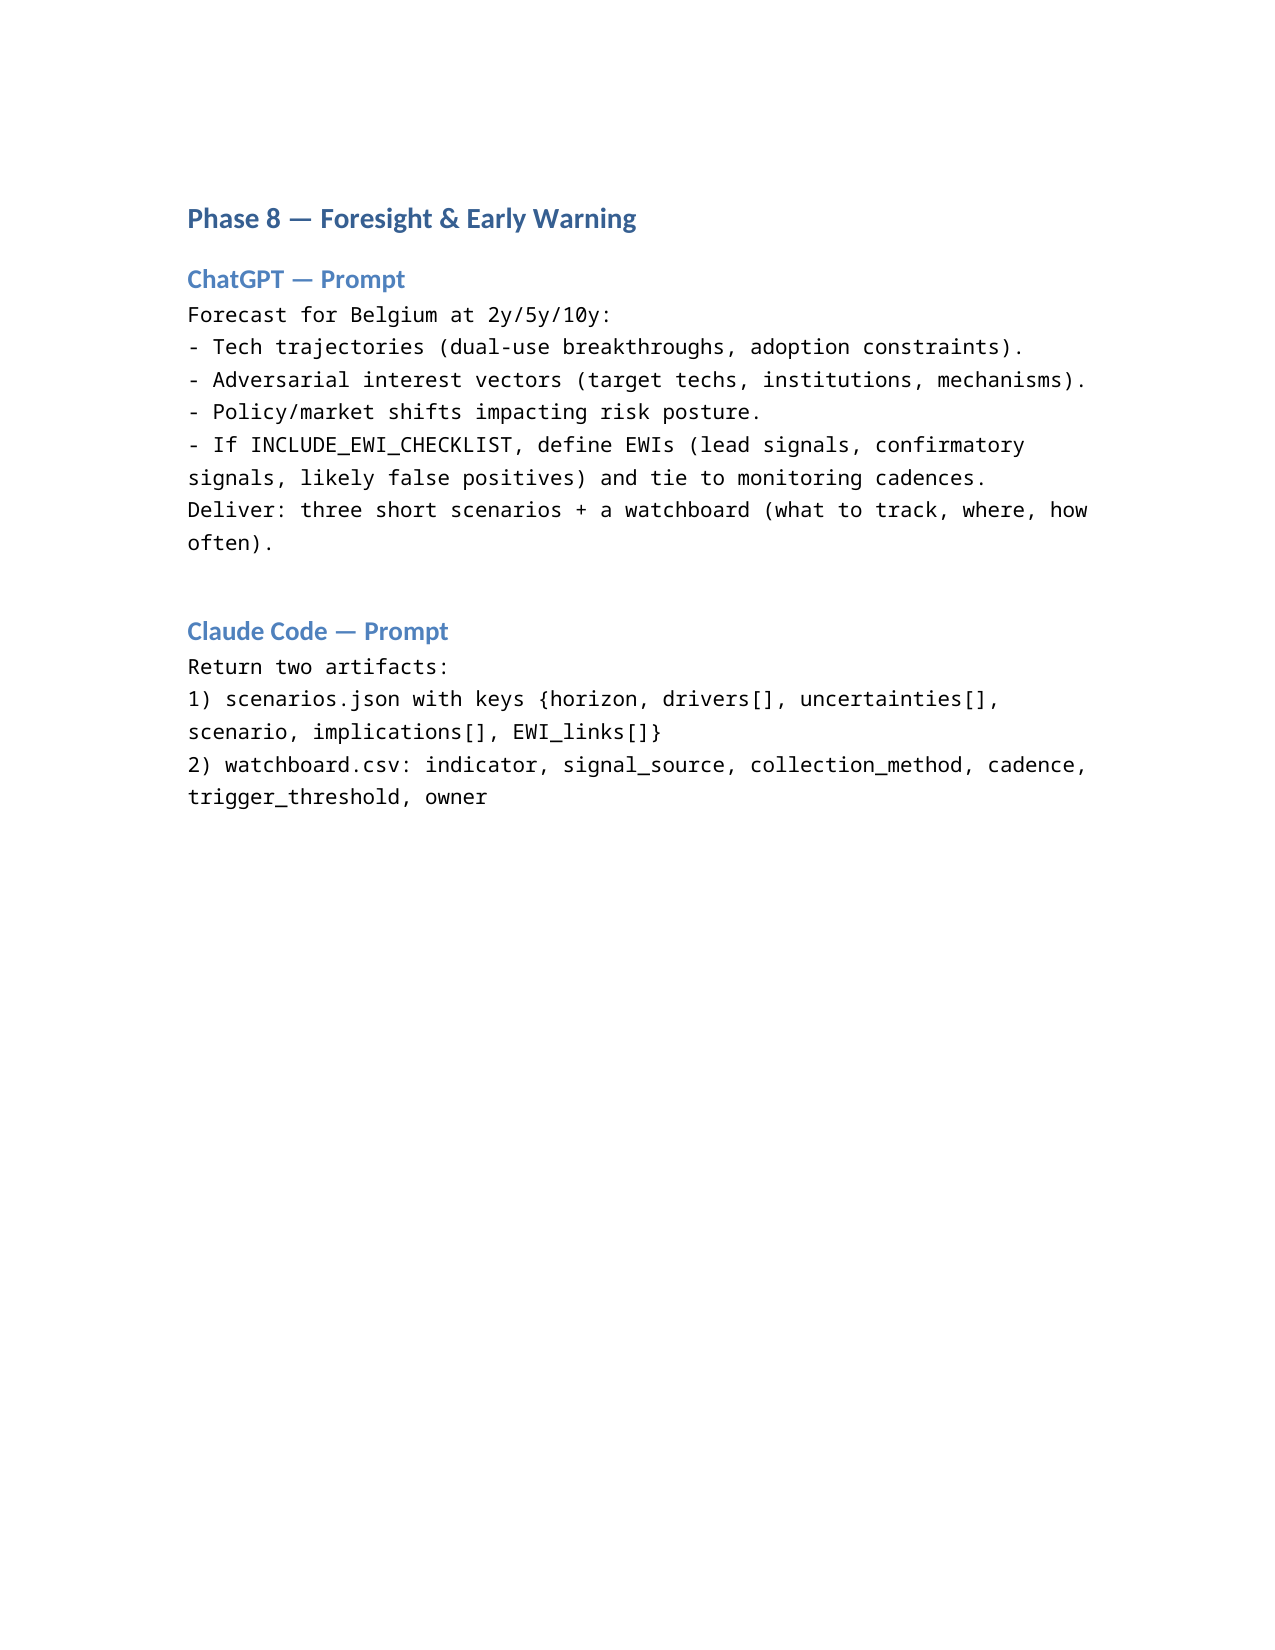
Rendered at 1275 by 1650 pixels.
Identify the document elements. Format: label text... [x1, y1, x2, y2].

text Return two artifacts: 1) scenarios.json with keys {horizon, drivers[], uncertainties[], scenario, implications[], EWI_links[]} 2) watchboard.csv: indicator, signal_source, collection_method, cadence, trigger_threshold, owner [187, 652, 1087, 843]
subtitle Phase 8 — Foresight & Early Warning [187, 200, 1087, 236]
subtitle Claude Code — Prompt [187, 614, 1087, 647]
subtitle ChatGPT — Prompt [187, 262, 1087, 295]
text Forecast for Belgium at 2y/5y/10y: - Tech trajectories (dual-use breakthroughs, adoption constraints). - Adversarial interest vectors (target techs, institutions, mechanisms). - Policy/market shifts impacting risk posture. - If INCLUDE_EWI_CHECKLIST, define EWIs (lead signals, confirmatory signals, likely false positives) and tie to monitoring cadences. Deliver: three short scenarios + a watchboard (what to track, where, how often). [187, 300, 1087, 589]
